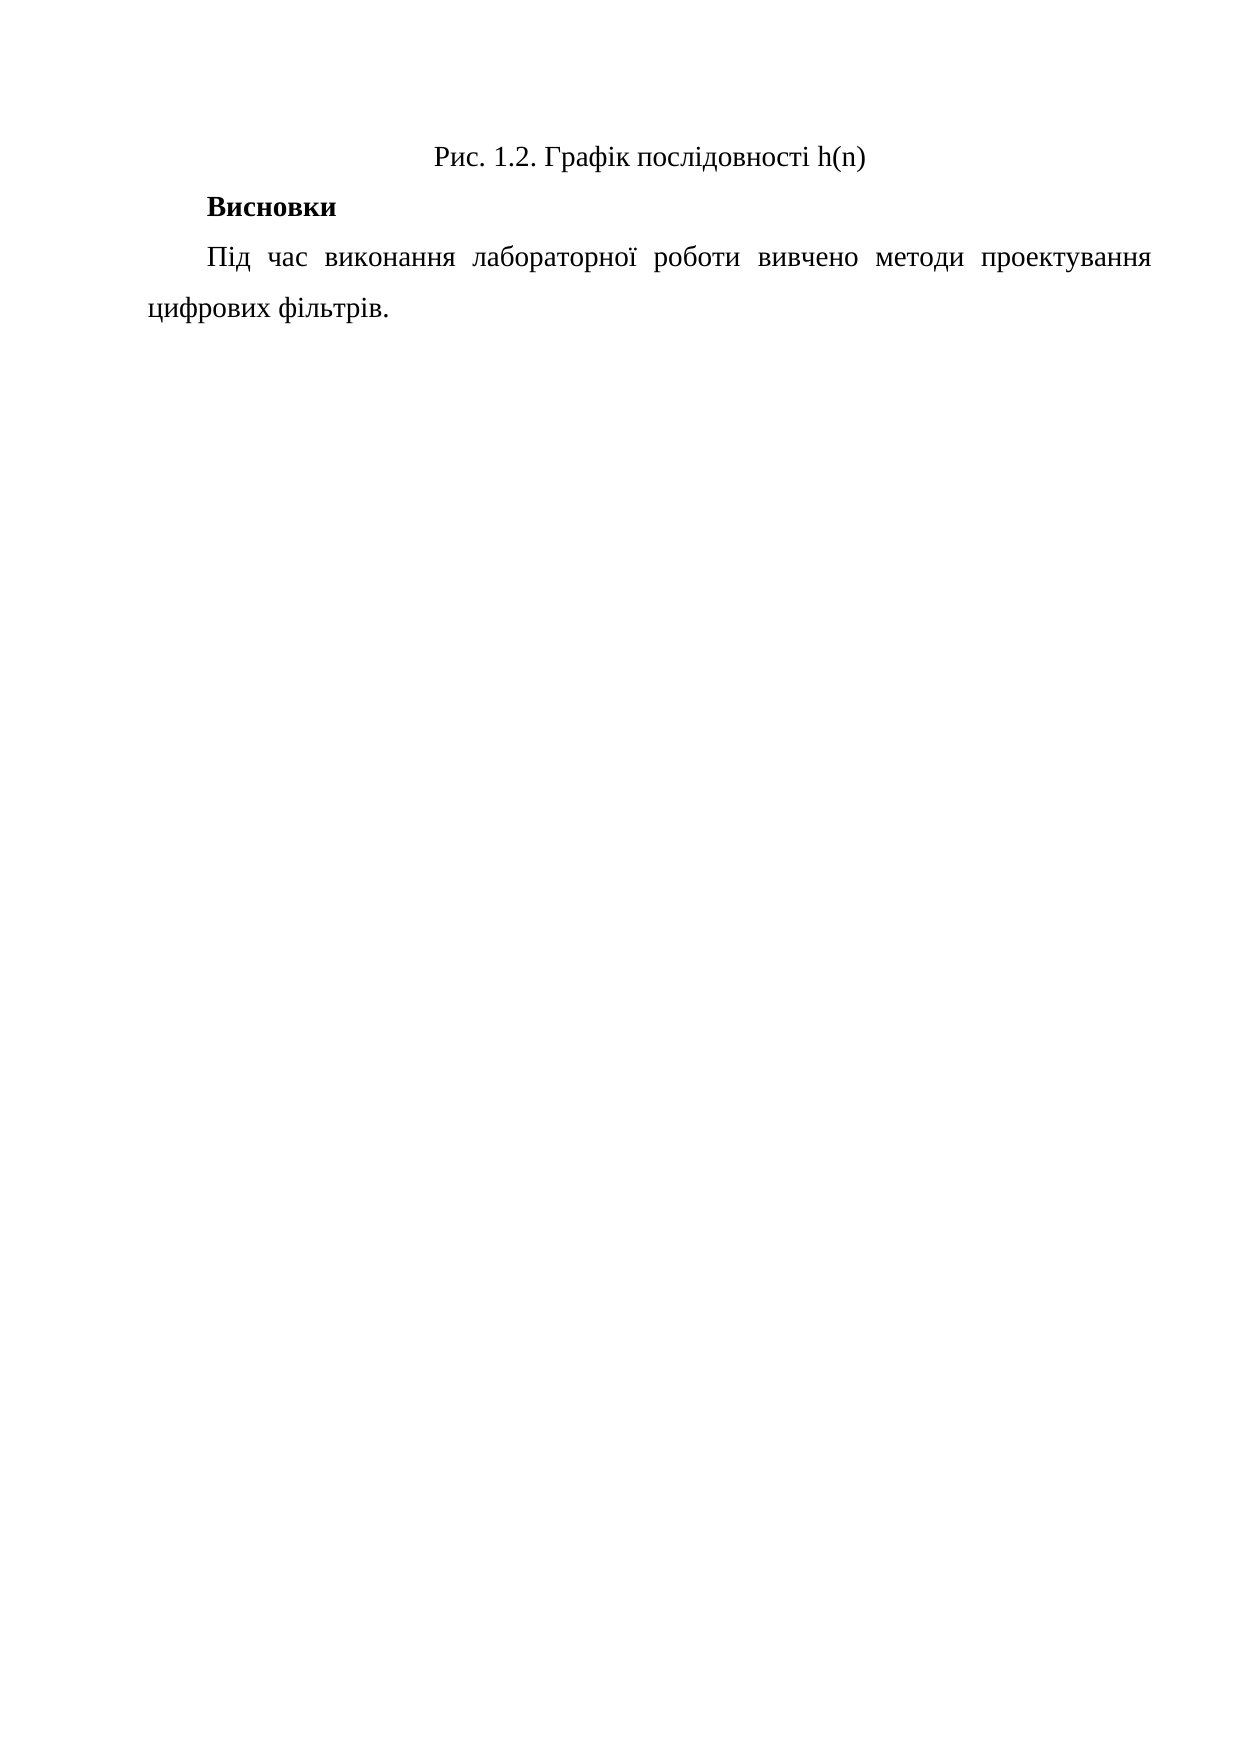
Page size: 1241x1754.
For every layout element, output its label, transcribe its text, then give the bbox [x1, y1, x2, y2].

text Рис. 1.2. Графік послідовності h(n) [148, 139, 1152, 172]
text Під час виконання лабораторної роботи вивчено методи проектування цифрових фільтрів. [148, 239, 1152, 323]
text Висновки [148, 189, 1152, 223]
